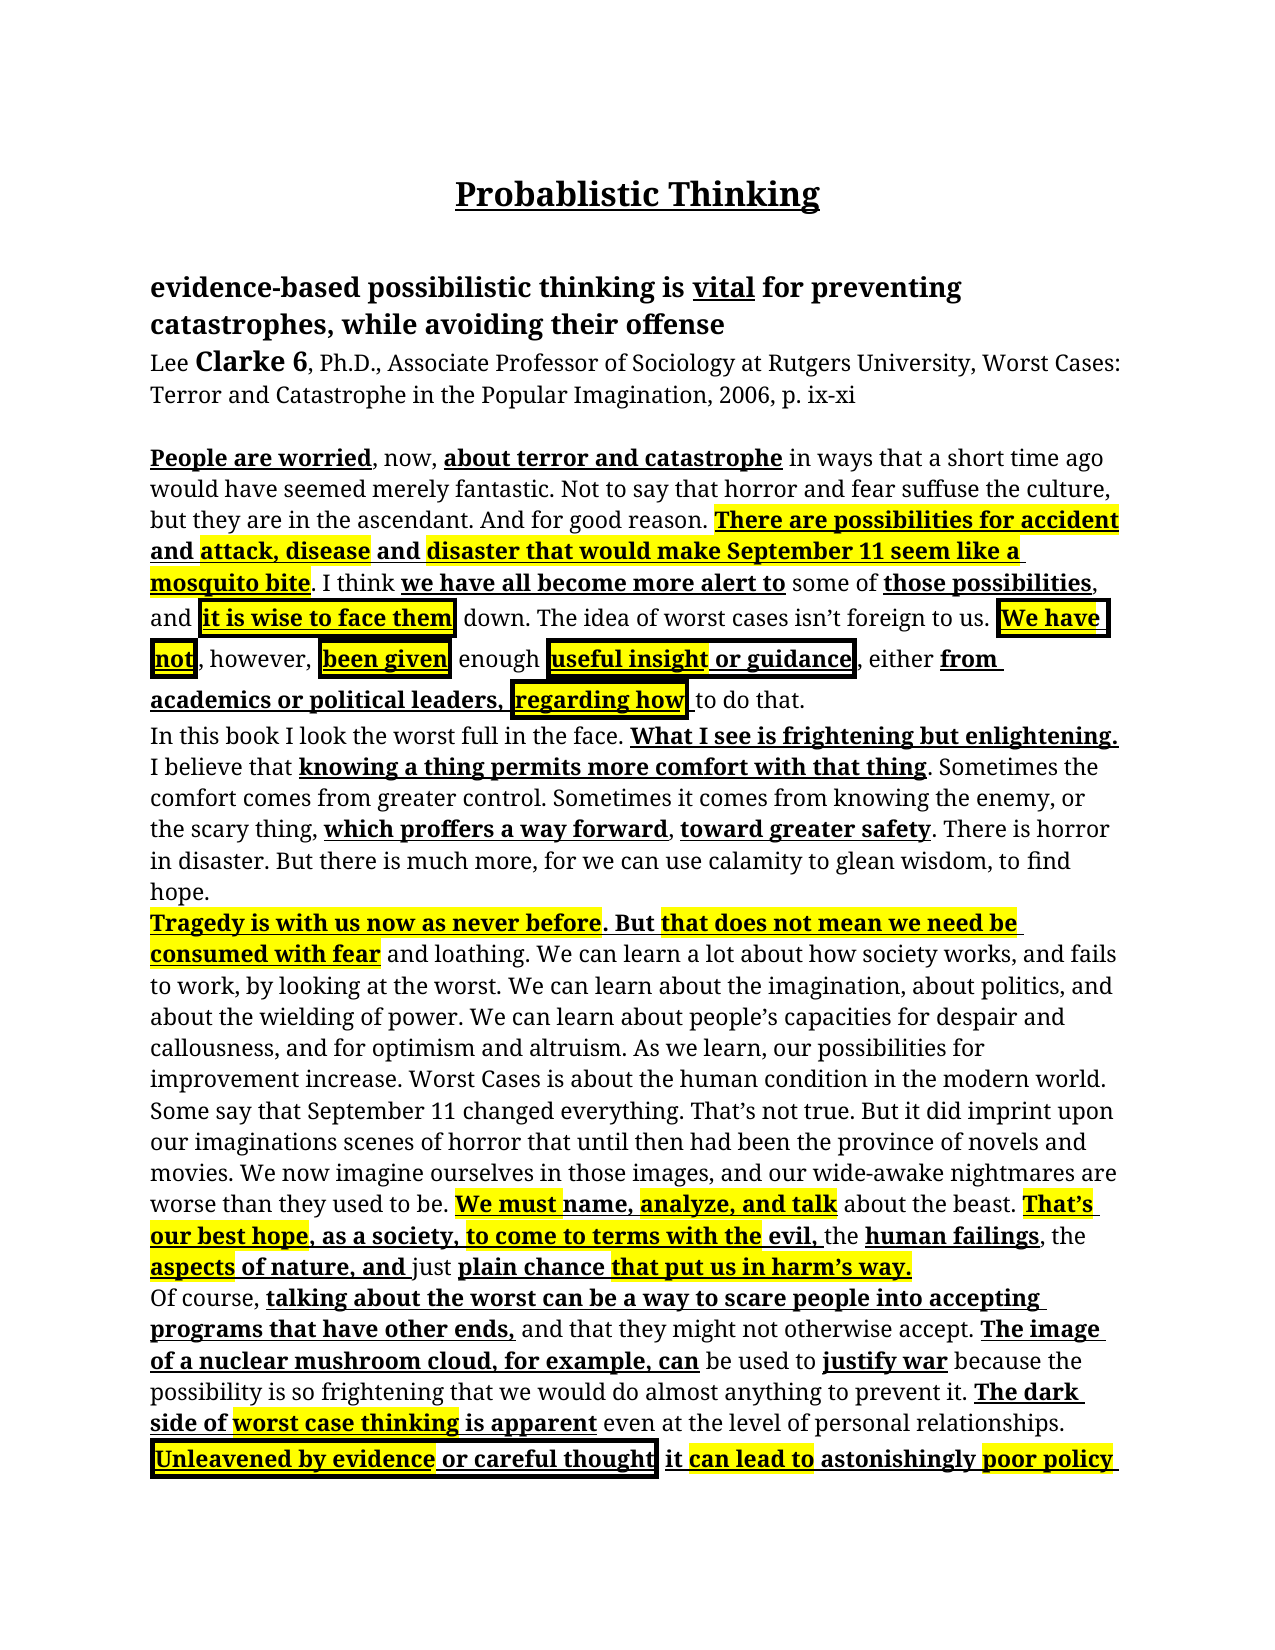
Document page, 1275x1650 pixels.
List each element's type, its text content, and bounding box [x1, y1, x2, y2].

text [150, 1282, 1125, 1479]
text Some say that September 11 changed everything. That’s not true. But it did imprint upon our imaginations scenes of horror that until then had been the province of novels and movies. We now imagine ourselves in those images, and our wide-awake nightmares are worse than they used to be. We must name, analyze, and talk about the beast. That’s our best hope, as a society, to come to terms with the evil, the human failings, the aspects of nature, and just plain chance that put us in harm’s way. [150, 1094, 1125, 1282]
text Lee Clarke 6, Ph.D., Associate Professor of Sociology at Rutgers University, Worst Cases: Terror and Catastrophe in the Popular Imagination, 2006, p. ix-xi [150, 342, 1125, 410]
text People are worried, now, about terror and catastrophe in ways that a short time ago would have seemed merely fantastic. Not to say that horror and fear suffuse the culture, but they are in the ascendant. And for good reason. There are possibilities for accident and attack, disease and disaster that would make September 11 seem like a mosquito bite. I think we have all become more alert to some of those possibilities, and it is wise to face them down. The idea of worst cases isn’t foreign to us. We have not, however, been given enough useful insight or guidance, either from academics or political leaders, regarding how to do that. [150, 441, 1125, 719]
text Tragedy is with us now as never before. But that does not mean we need be consumed with fear and loathing. We can learn a lot about how society works, and fails to work, by looking at the worst. We can learn about the imagination, about politics, and about the wielding of power. We can learn about people’s capacities for despair and callousness, and for optimism and altruism. As we learn, our possibilities for improvement increase. Worst Cases is about the human condition in the modern world. [150, 907, 1125, 1094]
text In this book I look the worst full in the face. What I see is frightening but enlightening. I believe that knowing a thing permits more comfort with that thing. Sometimes the comfort comes from greater control. Sometimes it comes from knowing the enemy, or the scary thing, which proffers a way forward, toward greater safety. There is horror in disaster. But there is much more, for we can use calamity to glean wisdom, to find hope. [150, 719, 1125, 907]
subtitle evidence-based possibilistic thinking is vital for preventing catastrophes, while avoiding their offense [150, 268, 1125, 342]
subtitle Probablistic Thinking [150, 171, 1125, 216]
